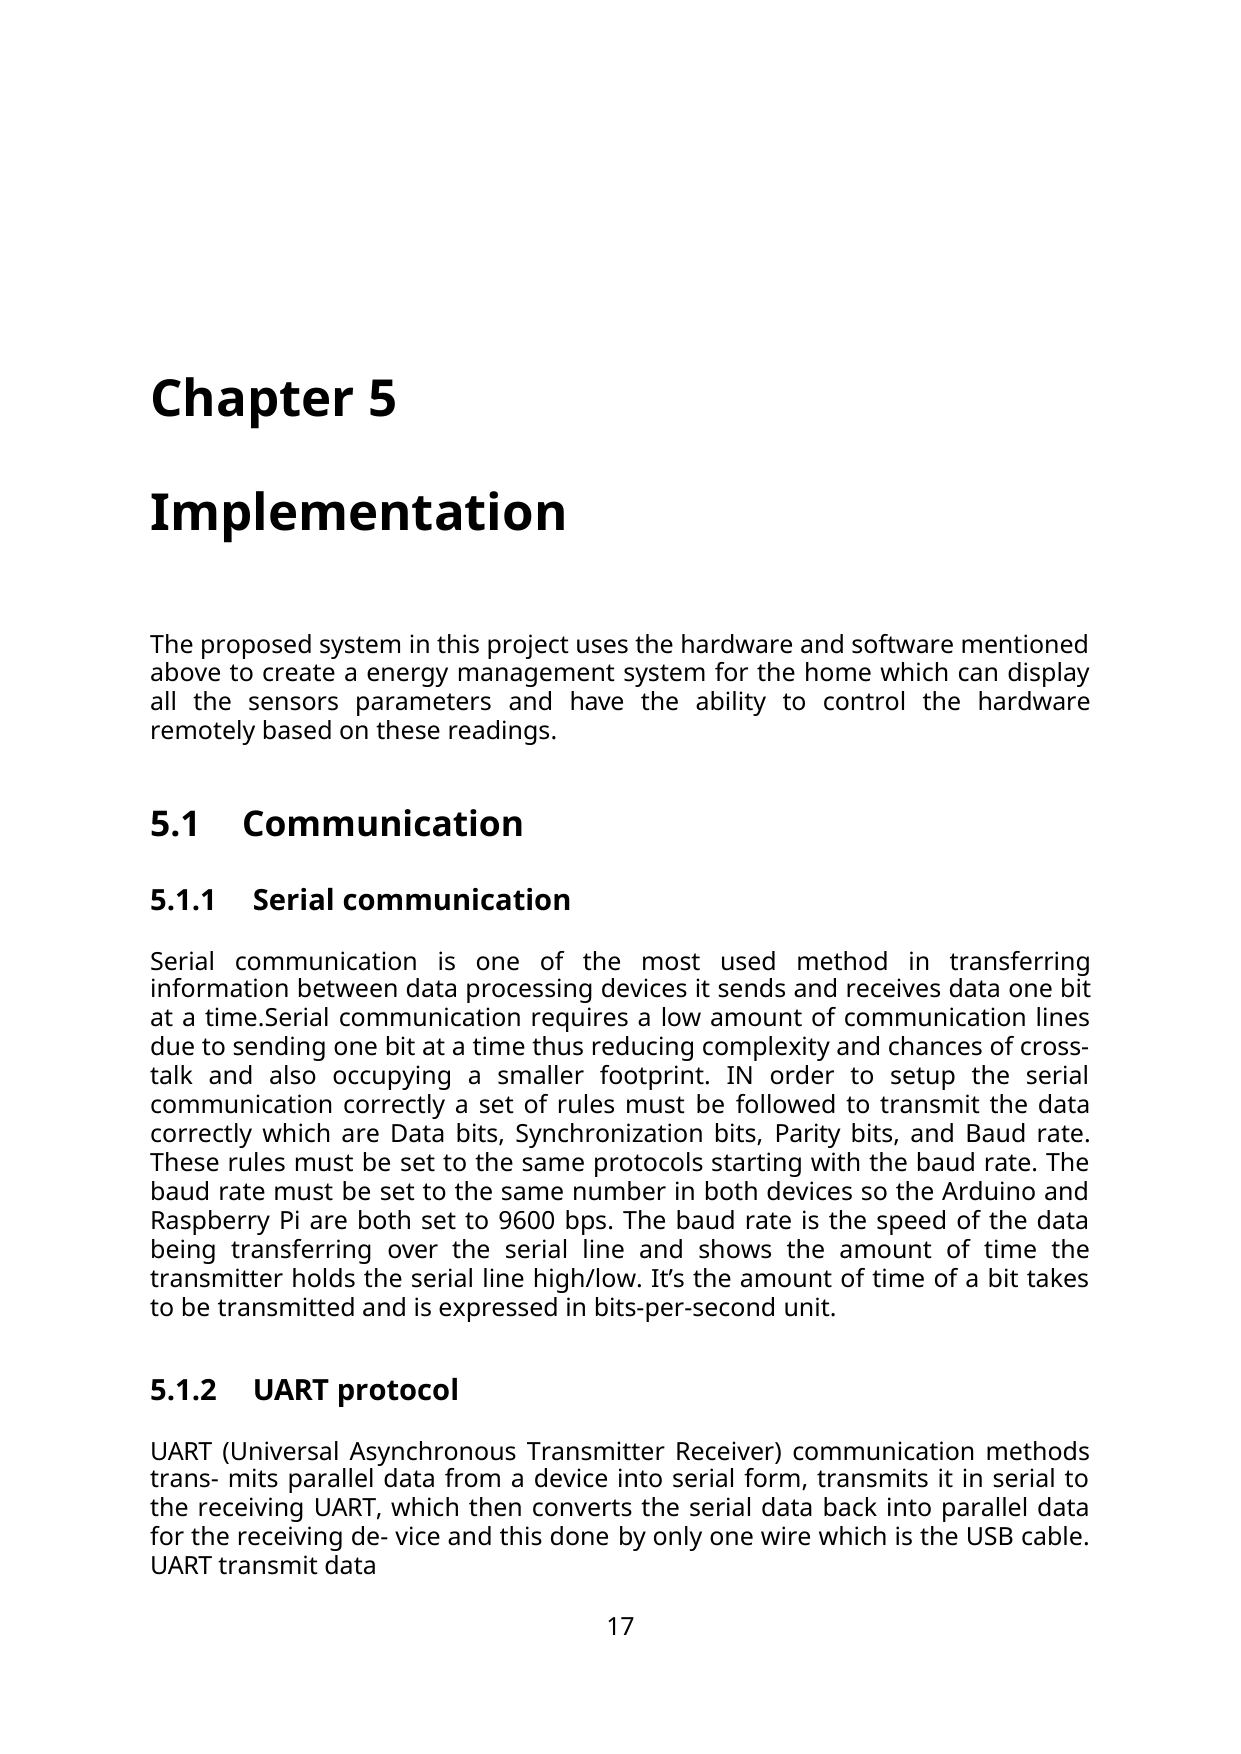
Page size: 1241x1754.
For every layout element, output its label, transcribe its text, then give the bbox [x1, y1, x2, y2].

text Implementation [150, 476, 1240, 545]
text 17 [350, 1609, 890, 1643]
text Serial communication is one of the most used method in transferring information between data processing devices it sends and receives data one bit at a time.Serial communication requires a low amount of communication lines due to sending one bit at a time thus reducing complexity and chances of cross-talk and also occupying a smaller footprint. IN order to setup the serial communication correctly a set of rules must be followed to transmit the data correctly which are Data bits, Synchronization bits, Parity bits, and Baud rate. These rules must be set to the same protocols starting with the baud rate. The baud rate must be set to the same number in both devices so the Arduino and Raspberry Pi are both set to 9600 bps. The baud rate is the speed of the data being transferring over the serial line and shows the amount of time the transmitter holds the serial line high/low. It’s the amount of time of a bit takes to be transmitted and is expressed in bits-per-second unit. [150, 947, 1091, 1323]
subtitle Chapter 5 [150, 365, 1240, 429]
subtitle Communication [150, 798, 1240, 847]
subtitle UART protocol [150, 1369, 1240, 1409]
subtitle Serial communication [150, 879, 1240, 919]
text UART (Universal Asynchronous Transmitter Receiver) communication methods trans- mits parallel data from a device into serial form, transmits it in serial to the receiving UART, which then converts the serial data back into parallel data for the receiving de- vice and this done by only one wire which is the USB cable. UART transmit data [150, 1437, 1091, 1582]
text The proposed system in this project uses the hardware and software mentioned above to create a energy management system for the home which can display all the sensors parameters and have the ability to control the hardware remotely based on these readings. [150, 631, 1091, 747]
